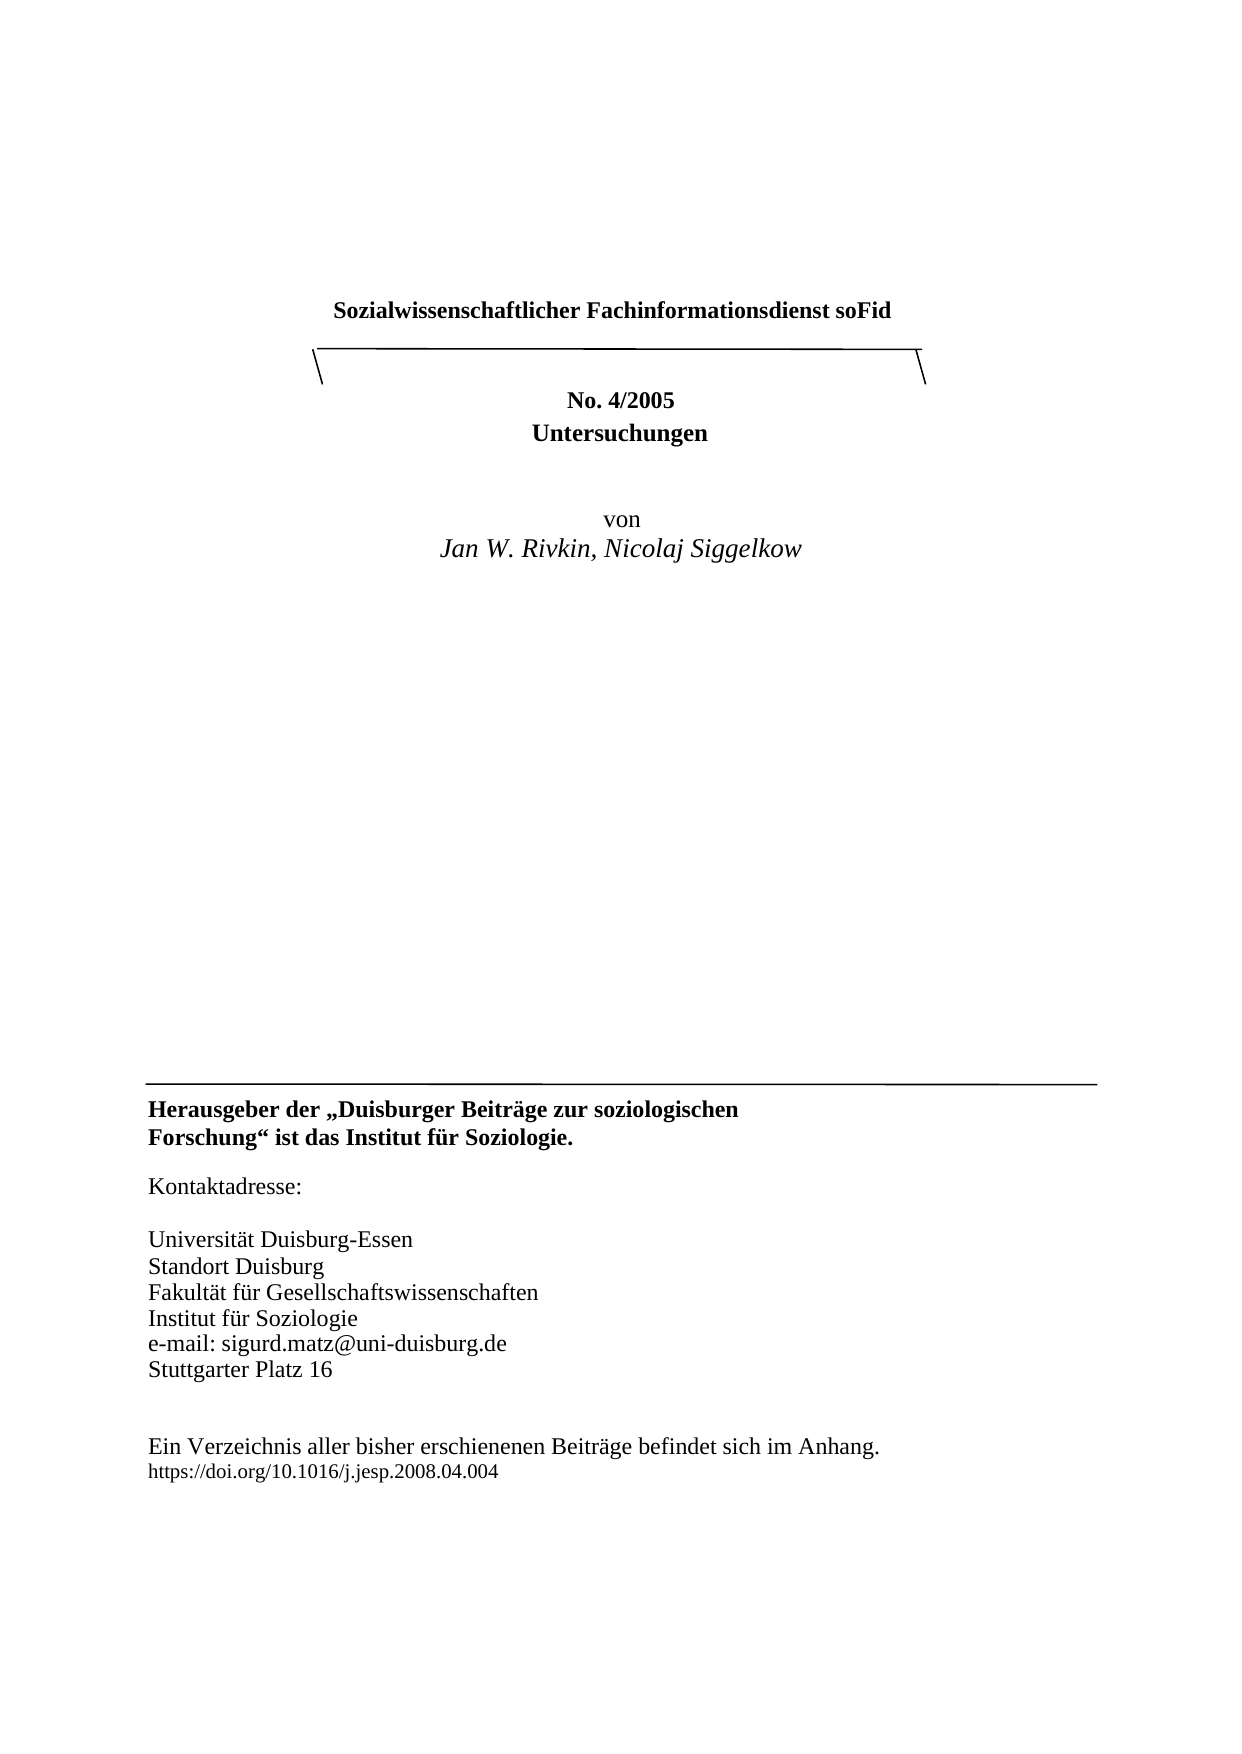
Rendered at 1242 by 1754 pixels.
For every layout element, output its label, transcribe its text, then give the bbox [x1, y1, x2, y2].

text Untersuchungen [148, 418, 1092, 446]
text von [148, 504, 1096, 533]
text Jan W. Rivkin, Nicolaj Siggelkow [148, 533, 1094, 564]
text Universität Duisburg-Essen [148, 1225, 1092, 1253]
text Ein Verzeichnis aller bisher erschienenen Beiträge befindet sich im Anhang. [148, 1432, 1092, 1459]
text Standort Duisburg [148, 1253, 1092, 1280]
text Institut für Soziologie [148, 1306, 1092, 1332]
text Stuttgarter Platz 16 [148, 1357, 443, 1383]
text Herausgeber der „Duisburger Beiträge zur soziologischen Forschung“ ist das Institut für Soziologie. [148, 1096, 837, 1150]
text No. 4/2005 [148, 386, 1094, 414]
text Sozialwissenschaftlicher Fachinformationsdienst soFid [148, 297, 1077, 324]
text https://doi.org/10.1016/j.jesp.2008.04.004 [148, 1459, 1092, 1483]
text Kontaktadresse: [148, 1172, 1092, 1199]
text e-mail: sigurd.matz@uni-duisburg.de [148, 1332, 1092, 1357]
text Fakultät für Gesellschaftswissenschaften [148, 1280, 1092, 1306]
